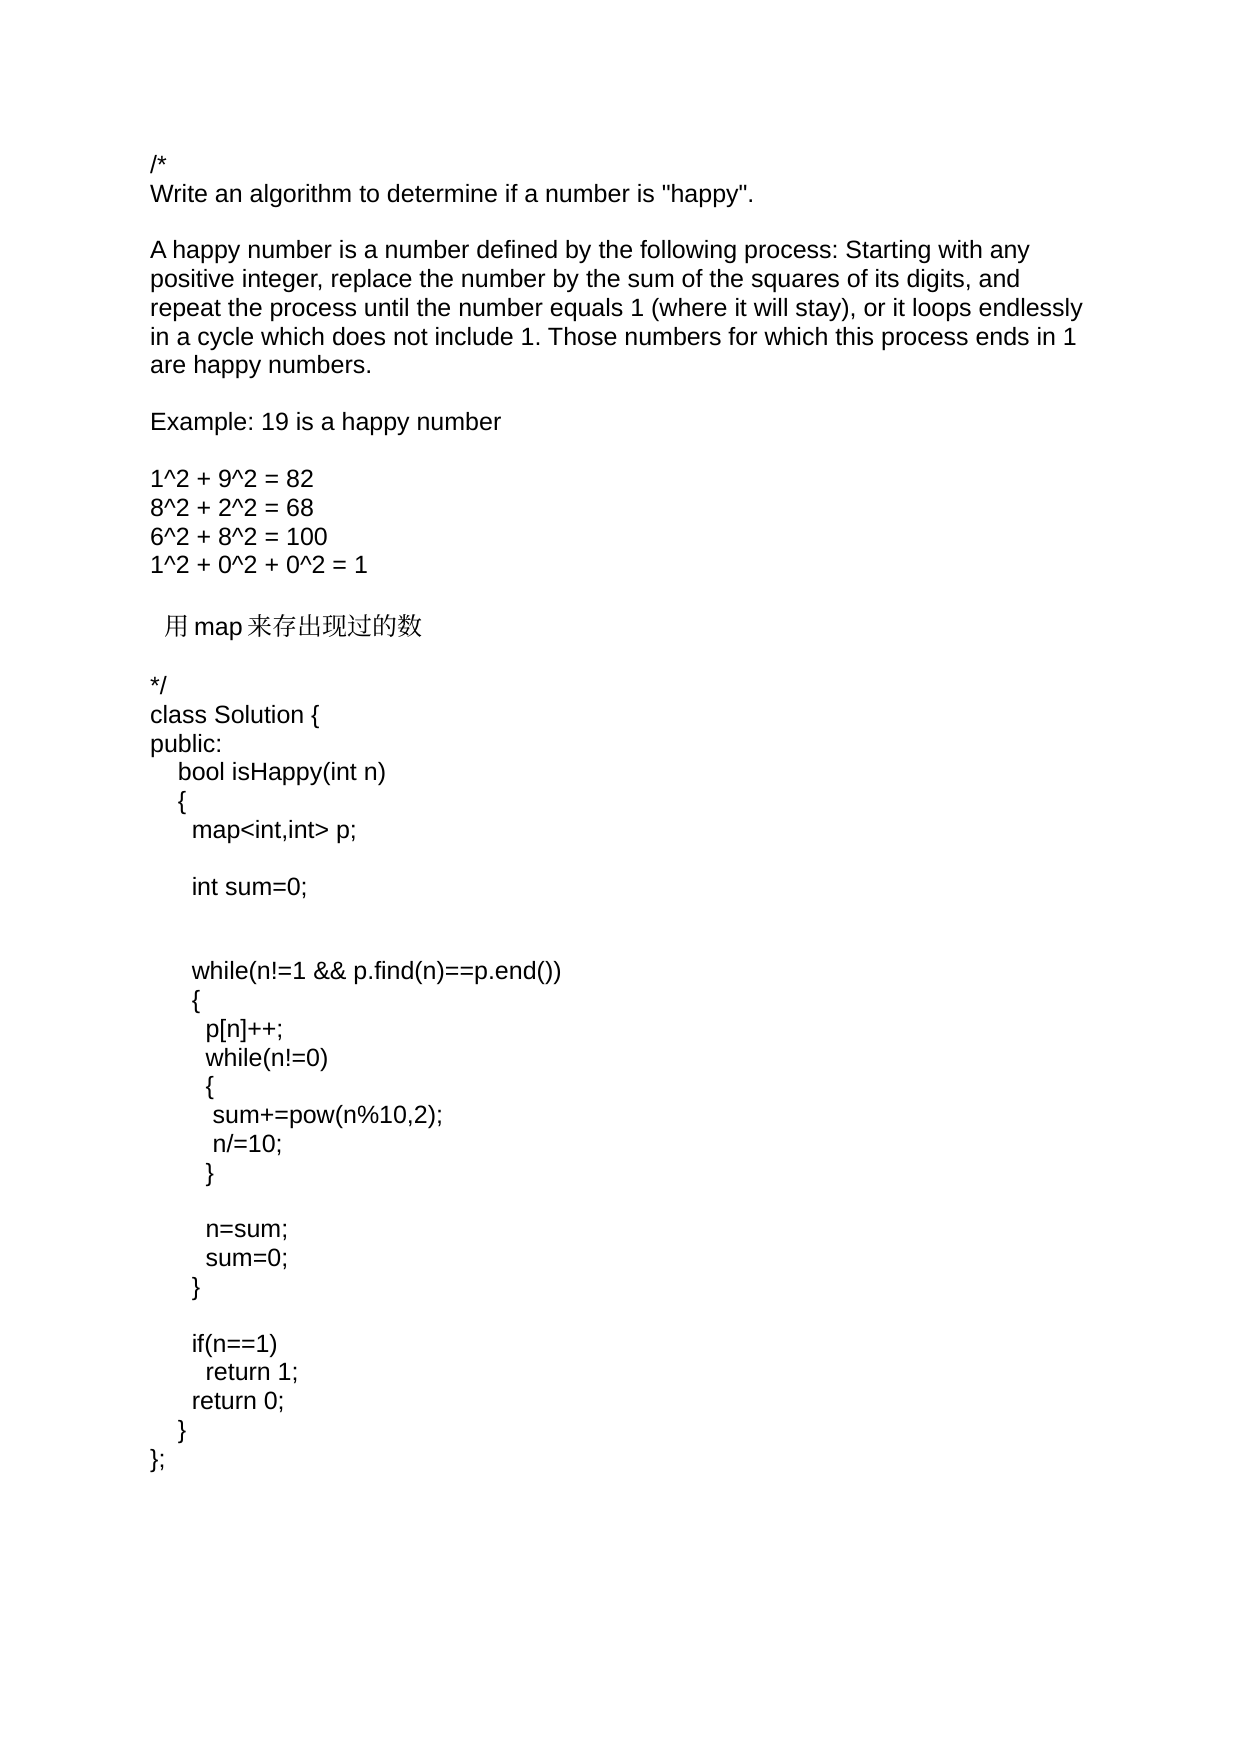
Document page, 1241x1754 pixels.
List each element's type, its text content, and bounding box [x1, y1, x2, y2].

text class Solution { [150, 702, 1090, 730]
text return 1; [150, 1363, 1090, 1392]
text */ [150, 673, 1090, 702]
text n=sum; [150, 1219, 1090, 1248]
text } [150, 1162, 1090, 1190]
text 1^2 + 9^2 = 82 [150, 466, 1090, 495]
text bool isHappy(int n) [150, 759, 1090, 788]
text sum=0; [150, 1248, 1090, 1277]
text public: [150, 730, 1090, 759]
text /* [150, 150, 1090, 179]
text return 0; [150, 1392, 1090, 1420]
text A happy number is a number defined by the following process: Starting with any positive integer, replace the number by the sum of the squares of its digits, and repeat the process until the number equals 1 (where it will stay), or it loops endlessly in a cycle which does not include 1. Those numbers for which this process ends in 1 are happy numbers. [150, 236, 1090, 380]
text while(n!=1 && p.find(n)==p.end()) [150, 960, 1090, 989]
text { [150, 788, 1090, 817]
text sum+=pow(n%10,2); [150, 1104, 1090, 1133]
text 1^2 + 0^2 + 0^2 = 1 [150, 552, 1090, 581]
text } [150, 1420, 1090, 1449]
text { [150, 989, 1090, 1018]
text 用map来存出现过的数 [150, 610, 1090, 644]
text p[n]++; [150, 1018, 1090, 1047]
text } [150, 1277, 1090, 1305]
text Write an algorithm to determine if a number is "happy". [150, 179, 1090, 207]
text }; [150, 1449, 1090, 1478]
text if(n==1) [150, 1334, 1090, 1363]
text 6^2 + 8^2 = 100 [150, 524, 1090, 552]
text map<int,int> p; [150, 817, 1090, 845]
text while(n!=0) [150, 1047, 1090, 1075]
text int sum=0; [150, 874, 1090, 903]
text { [150, 1075, 1090, 1104]
text 8^2 + 2^2 = 68 [150, 495, 1090, 524]
text n/=10; [150, 1133, 1090, 1162]
text Example: 19 is a happy number [150, 409, 1090, 437]
